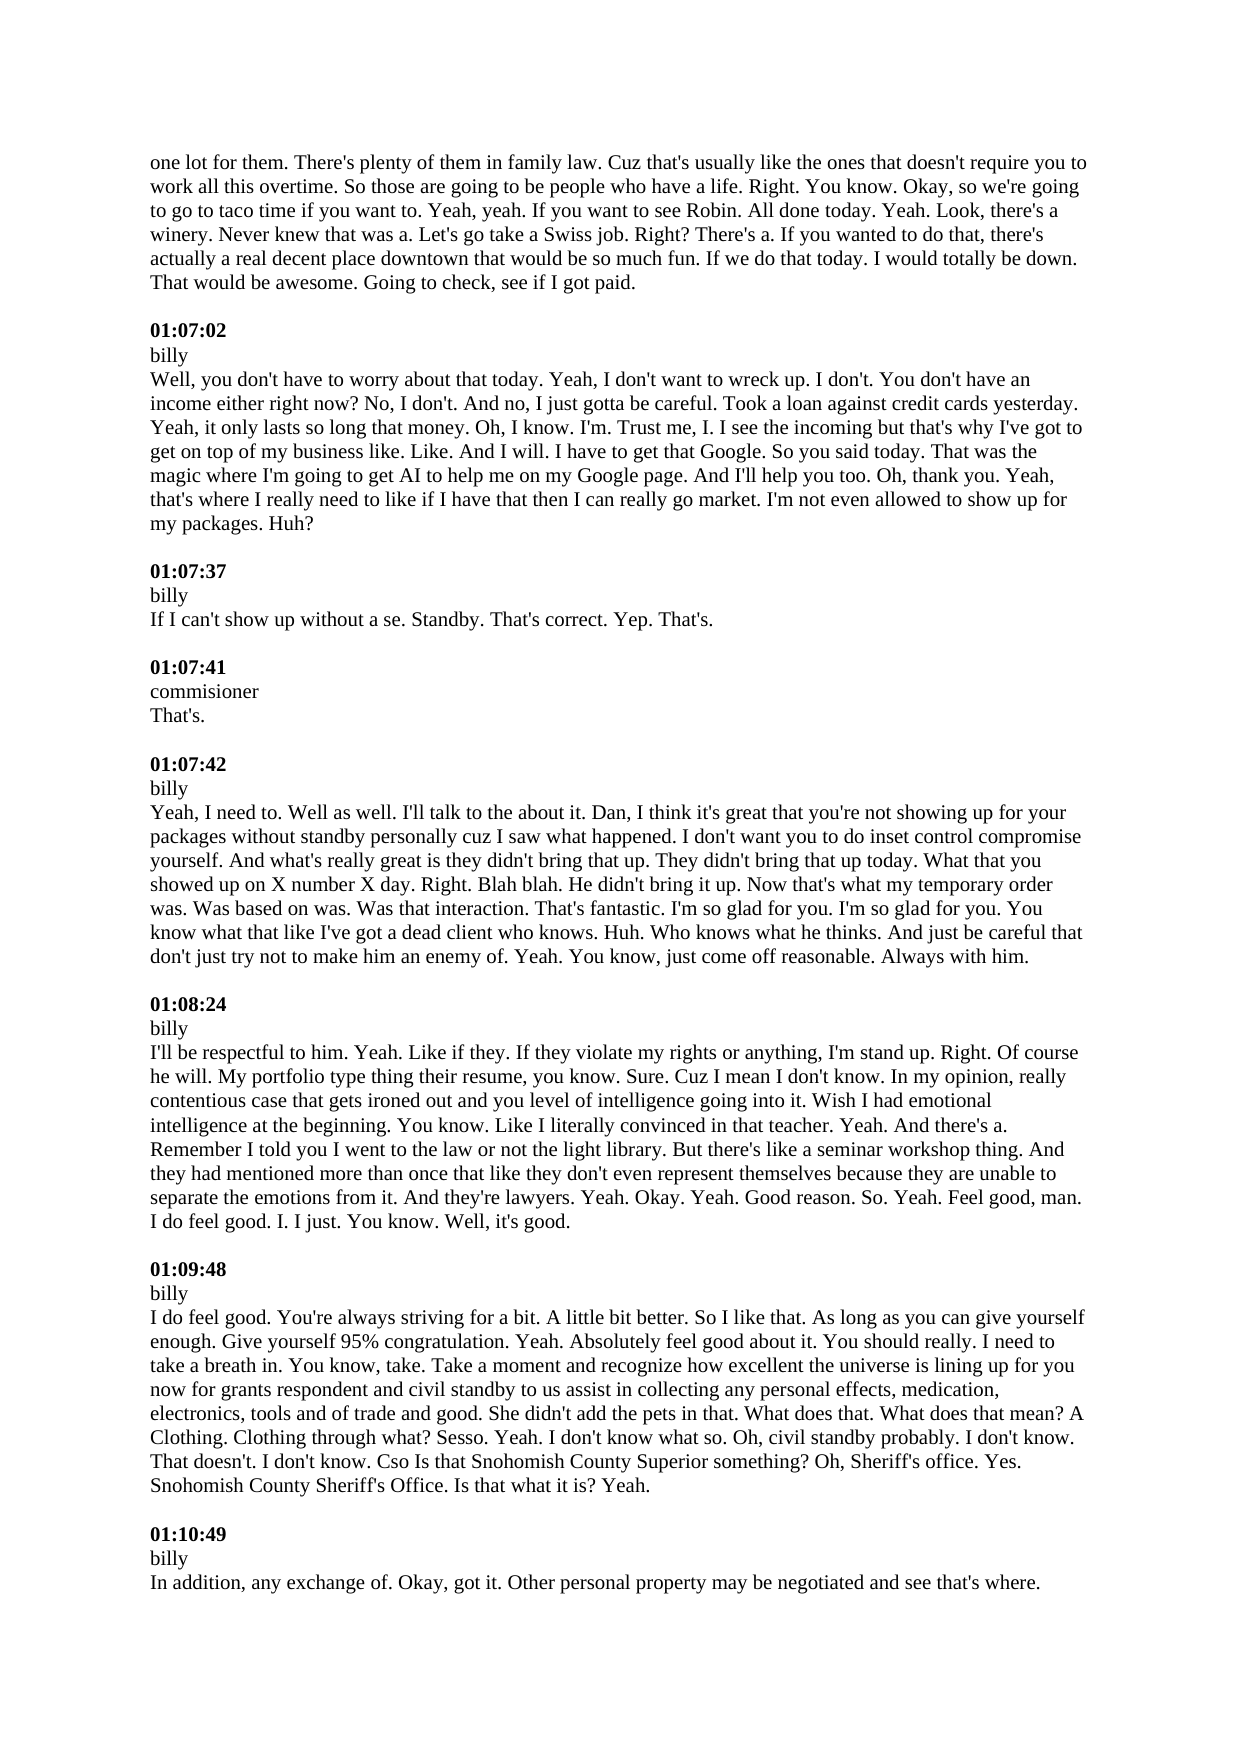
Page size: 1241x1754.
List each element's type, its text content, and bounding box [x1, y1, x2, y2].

text 01:09:48 billy I do feel good. You're always striving for a bit. A little bit better. So I like that. As long as you can give yourself enough. Give yourself 95% congratulation. Yeah. Absolutely feel good about it. You should really. I need to take a breath in. You know, take. Take a moment and recognize how excellent the universe is lining up for you now for grants respondent and civil standby to us assist in collecting any personal effects, medication, electronics, tools and of trade and good. She didn't add the pets in that. What does that. What does that mean? A Clothing. Clothing through what? Sesso. Yeah. I don't know what so. Oh, civil standby probably. I don't know. That doesn't. I don't know. Cso Is that Snohomish County Superior something? Oh, Sheriff's office. Yes. Snohomish County Sheriff's Office. Is that what it is? Yeah. [150, 1233, 1090, 1497]
text 01:08:24 billy I'll be respectful to him. Yeah. Like if they. If they violate my rights or anything, I'm stand up. Right. Of course he will. My portfolio type thing their resume, you know. Sure. Cuz I mean I don't know. In my opinion, really contentious case that gets ironed out and you level of intelligence going into it. Wish I had emotional intelligence at the beginning. You know. Like I literally convinced in that teacher. Yeah. And there's a. Remember I told you I went to the law or not the light library. But there's like a seminar workshop thing. And they had mentioned more than once that like they don't even represent themselves because they are unable to separate the emotions from it. And they're lawyers. Yeah. Okay. Yeah. Good reason. So. Yeah. Feel good, man. I do feel good. I. I just. You know. Well, it's good. [150, 968, 1090, 1233]
text 01:07:02 billy Well, you don't have to worry about that today. Yeah, I don't want to wreck up. I don't. You don't have an income either right now? No, I don't. And no, I just gotta be careful. Took a loan against credit cards yesterday. Yeah, it only lasts so long that money. Oh, I know. I'm. Trust me, I. I see the incoming but that's why I've got to get on top of my business like. Like. And I will. I have to get that Google. So you said today. That was the magic where I'm going to get AI to help me on my Google page. And I'll help you too. Oh, thank you. Yeah, that's where I really need to like if I have that then I can really go market. I'm not even allowed to show up for my packages. Huh? [150, 294, 1090, 535]
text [150, 1497, 1090, 1594]
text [150, 150, 1090, 294]
text 01:07:41 commisioner That's. [150, 631, 1090, 727]
text 01:07:42 billy Yeah, I need to. Well as well. I'll talk to the about it. Dan, I think it's great that you're not showing up for your packages without standby personally cuz I saw what happened. I don't want you to do inset control compromise yourself. And what's really great is they didn't bring that up. They didn't bring that up today. What that you showed up on X number X day. Right. Blah blah. He didn't bring it up. Now that's what my temporary order was. Was based on was. Was that interaction. That's fantastic. I'm so glad for you. I'm so glad for you. You know what that like I've got a dead client who knows. Huh. Who knows what he thinks. And just be careful that don't just try not to make him an enemy of. Yeah. You know, just come off reasonable. Always with him. [150, 727, 1090, 968]
text 01:07:37 billy If I can't show up without a se. Standby. That's correct. Yep. That's. [150, 535, 1090, 631]
